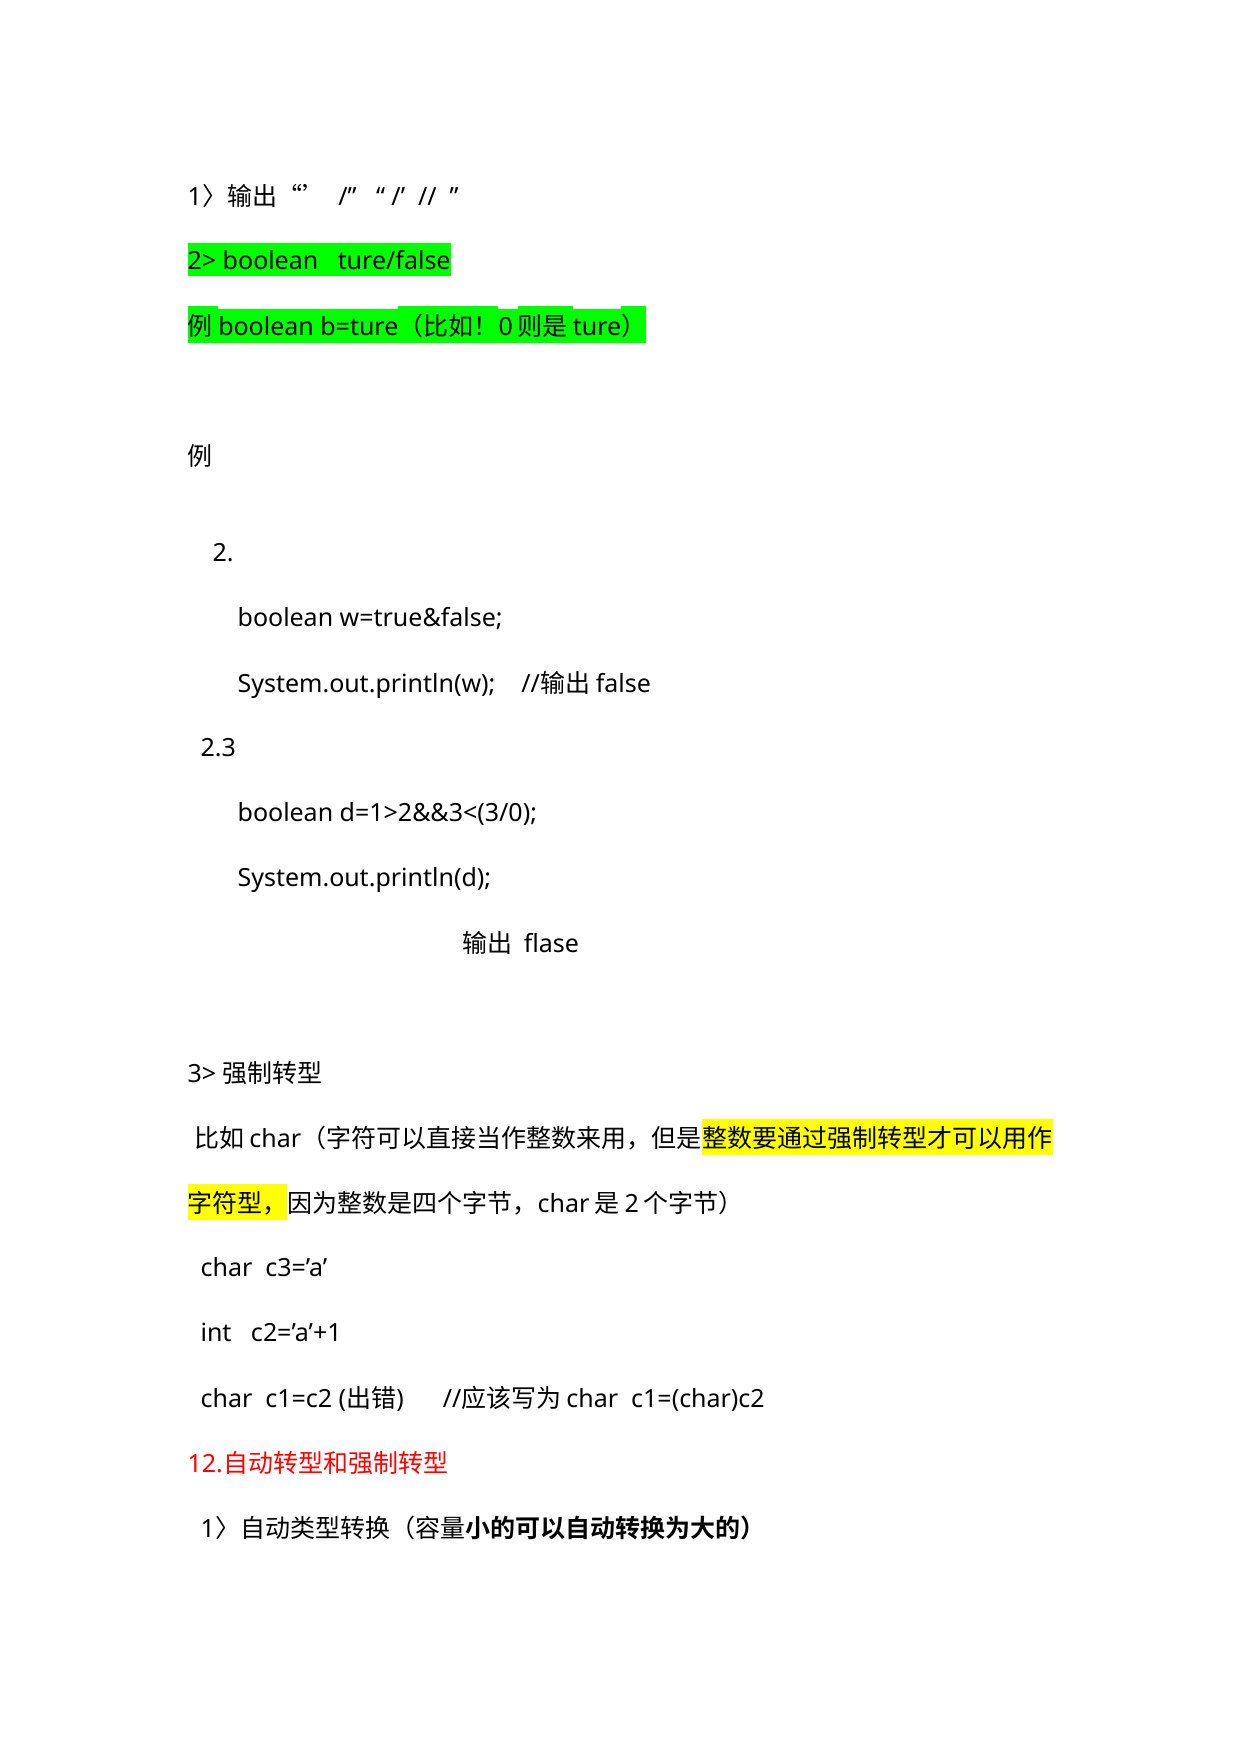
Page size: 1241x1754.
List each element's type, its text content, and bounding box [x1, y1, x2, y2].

text boolean w=true&false; [187, 584, 1053, 649]
text 比如char（字符可以直接当作整数来用，但是整数要通过强制转型才可以用作字符型，因为整数是四个字节，char是2个字节） [187, 1104, 1053, 1234]
text 2. [187, 519, 1053, 584]
text 1〉自动类型转换（容量小的可以自动转换为大的） [187, 1494, 1053, 1559]
text 输出 flase [187, 909, 1053, 974]
text 1〉输出“’ /” “ /’ // ” [187, 162, 1053, 227]
text int c2=’a’+1 [187, 1299, 1053, 1364]
text 例 boolean b=ture（比如！0则是ture） [187, 292, 1053, 357]
text 2> boolean ture/false [187, 227, 1053, 292]
text 3> 强制转型 [187, 1039, 1053, 1104]
text boolean d=1>2&&3<(3/0); [187, 779, 1053, 844]
text 12.自动转型和强制转型 [187, 1429, 1053, 1494]
text System.out.println(d); [187, 844, 1053, 909]
text char c3=’a’ [187, 1234, 1053, 1299]
text 2.3 [187, 714, 1053, 779]
text char c1=c2 (出错) //应该写为char c1=(char)c2 [187, 1364, 1053, 1429]
text System.out.println(w); //输出 false [187, 649, 1053, 714]
text 例 [187, 422, 1053, 487]
